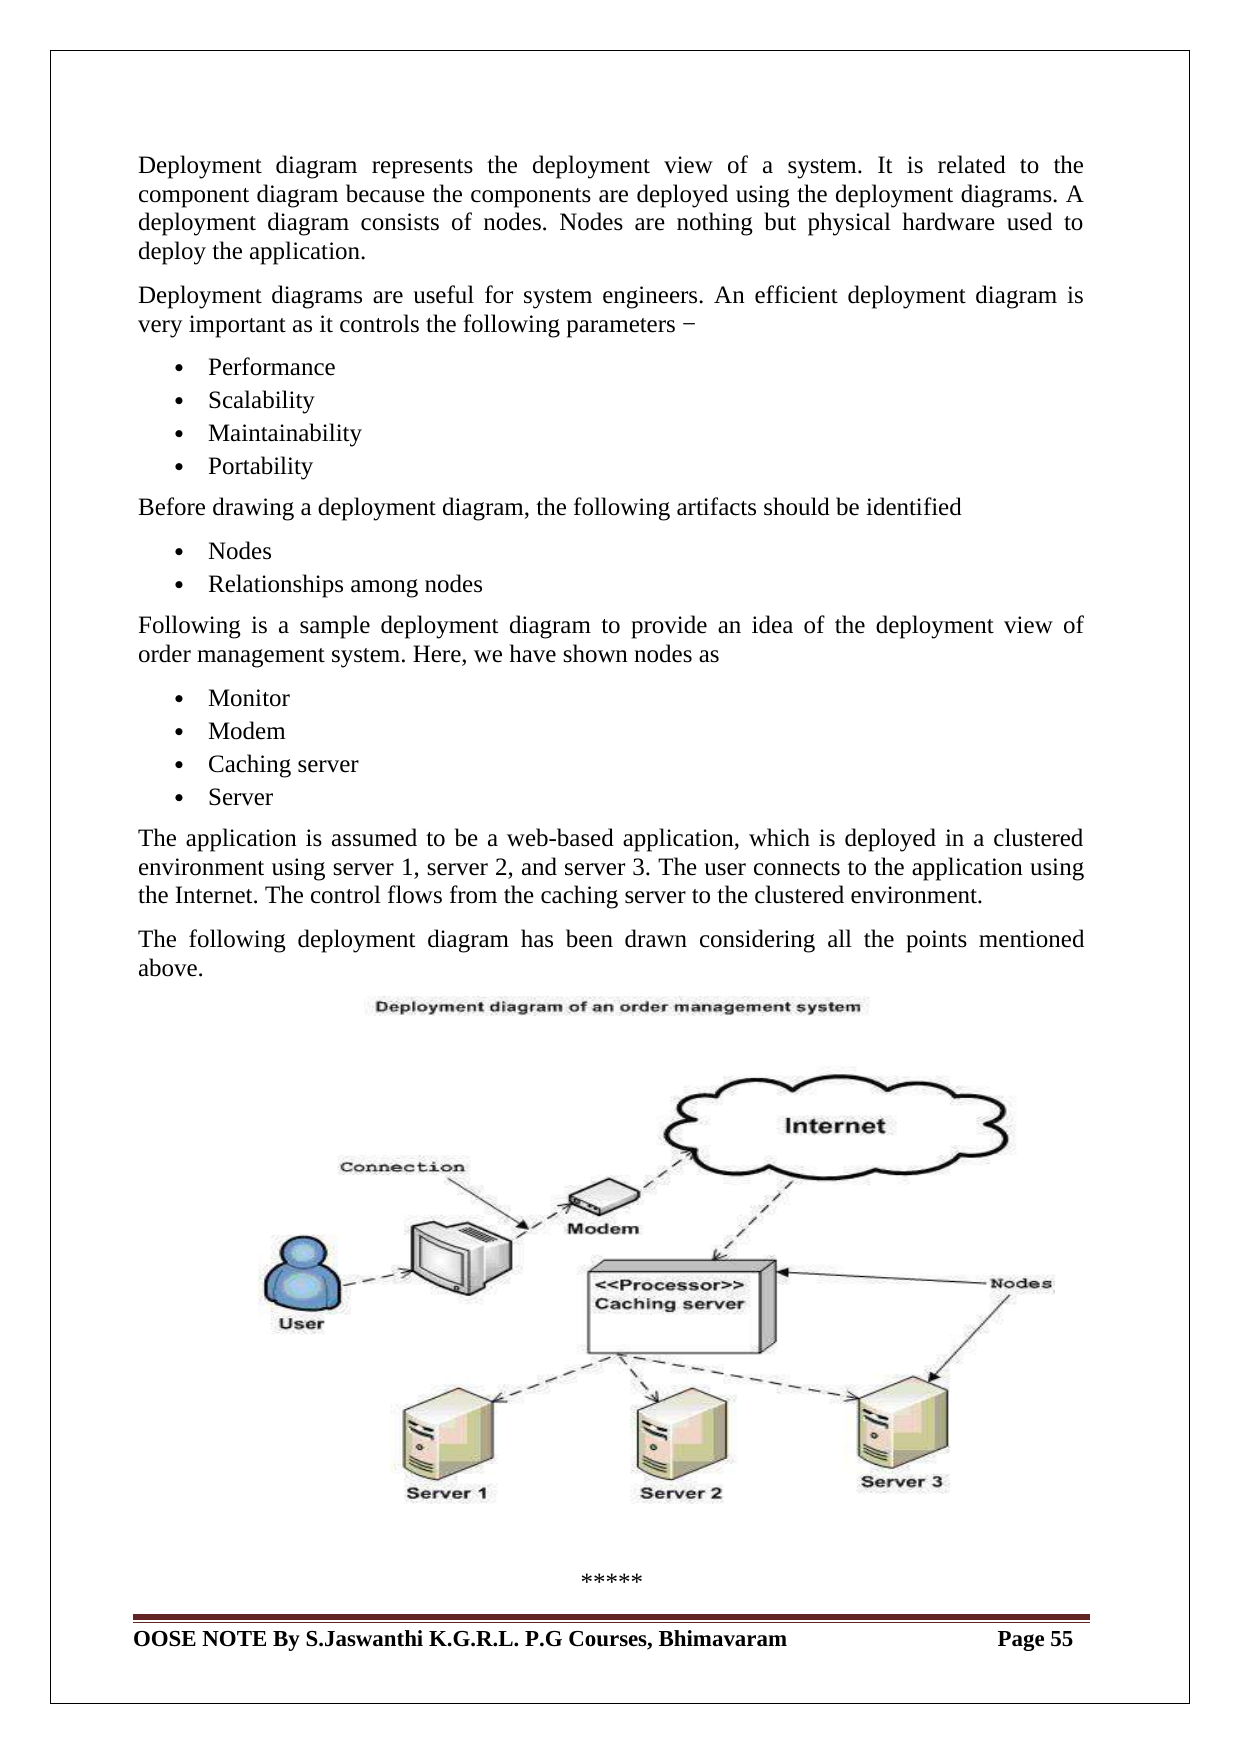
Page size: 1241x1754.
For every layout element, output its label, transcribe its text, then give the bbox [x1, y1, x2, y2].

text The following deployment diagram has been drawn considering all the points mentioned above. [138, 924, 1085, 982]
picture [258, 996, 1055, 1515]
list Scalability [175, 385, 1086, 414]
text Deployment diagrams are useful for system engineers. An efficient deployment diagram is very important as it controls the following parameters − [138, 280, 1085, 337]
list Server [175, 782, 1086, 810]
list Portability [175, 451, 1086, 480]
text Before drawing a deployment diagram, the following artifacts should be identified [138, 492, 1085, 521]
list Maintainability [175, 418, 1086, 447]
list Performance [175, 352, 1086, 381]
text Deployment diagram represents the deployment view of a system. It is related to the component diagram because the components are deployed using the deployment diagrams. A deployment diagram consists of nodes. Nodes are nothing but physical hardware used to deploy the application. [138, 150, 1085, 265]
list Nodes [175, 536, 1086, 565]
text ***** [133, 1567, 1090, 1596]
list Relationships among nodes [175, 569, 1086, 598]
list Monitor [175, 683, 1086, 712]
list Modem [175, 716, 1086, 744]
text The application is assumed to be a web-based application, which is deployed in a clustered environment using server 1, server 2, and server 3. The user connects to the application using the Internet. The control flows from the caching server to the clustered environment. [138, 823, 1085, 909]
list Caching server [175, 749, 1086, 777]
text Following is a sample deployment diagram to provide an idea of the deployment view of order management system. Here, we have shown nodes as [138, 610, 1085, 668]
